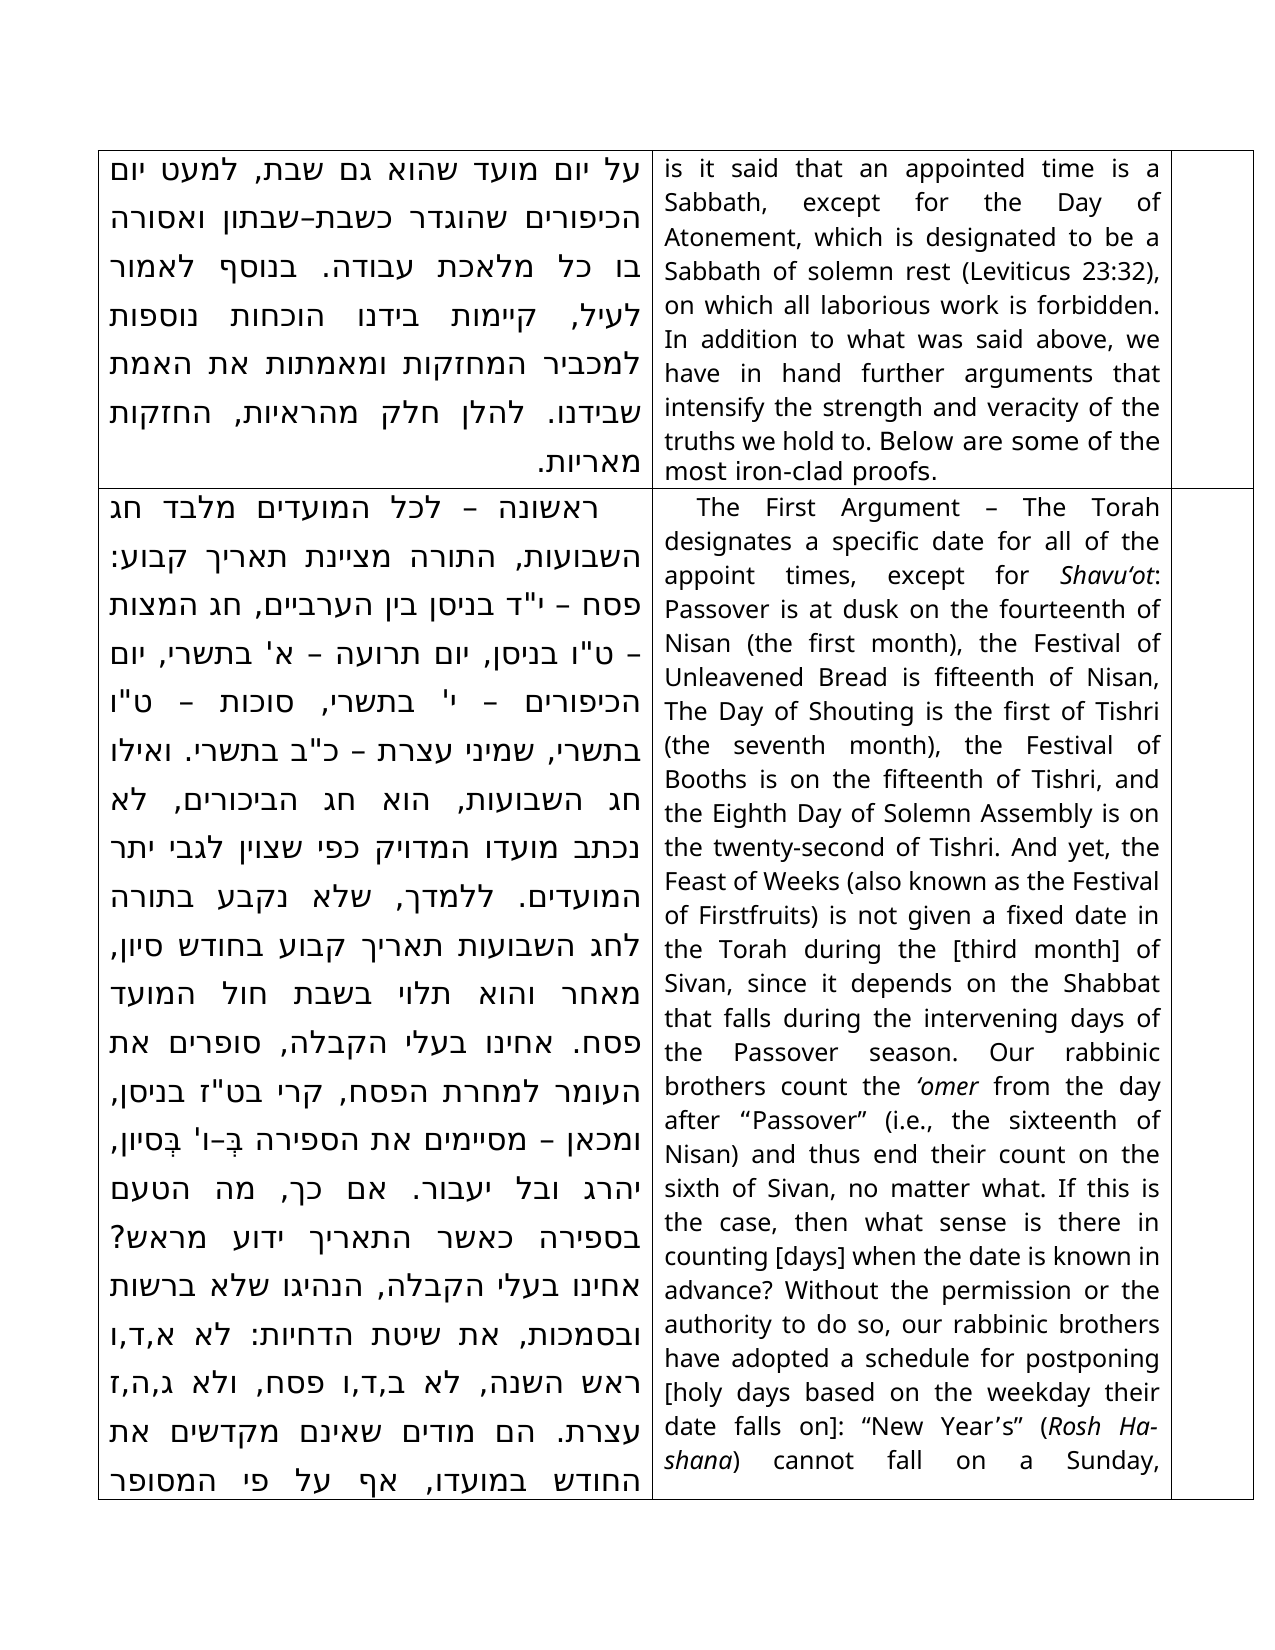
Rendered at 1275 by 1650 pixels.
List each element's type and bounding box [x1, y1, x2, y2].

table_cell [99, 489, 652, 1498]
table_cell [99, 151, 652, 488]
table_cell [653, 489, 1171, 1498]
table_cell [1172, 489, 1253, 1498]
table_cell [1172, 151, 1253, 488]
table_cell [653, 151, 1171, 488]
